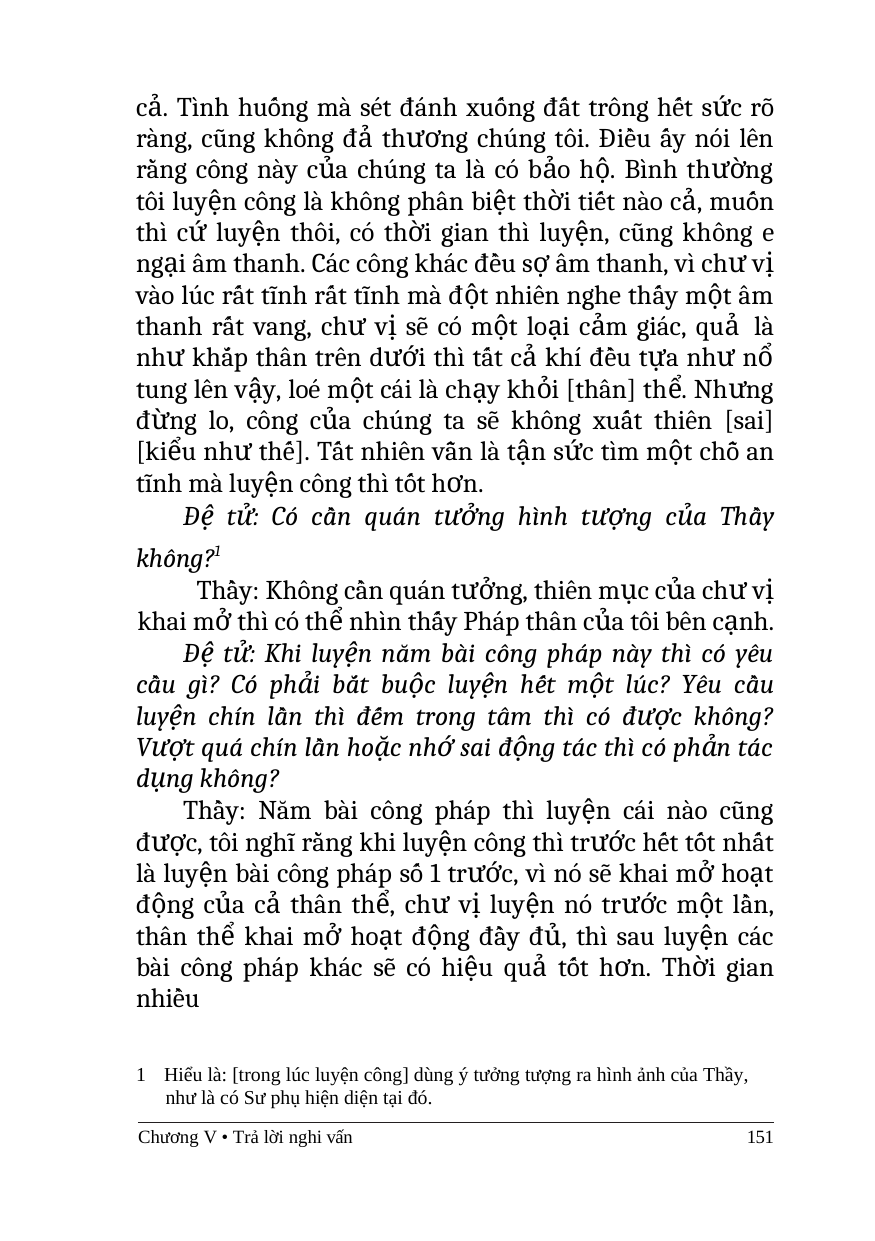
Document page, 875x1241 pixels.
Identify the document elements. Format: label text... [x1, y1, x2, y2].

text 1 Hiểu là: [trong lúc luyện công] dùng ý tưởng tượng ra hình ảnh của Thầy, như là có Sư phụ hiện diện tại đó. [136, 1063, 775, 1109]
text Đệ tử: Khi luyện năm bài công pháp này thì có yêu cầu gì? Có phải bắt buộc luyện hết một lúc? Yêu cầu luyện chín lần thì đếm trong tâm thì có được không? Vượt quá chín lần hoặc nhớ sai động tác thì có phản tác dụng không? [136, 638, 774, 794]
text Thầy: Năm bài công pháp thì luyện cái nào cũng được, tôi nghĩ rằng khi luyện công thì trước hết tốt nhất là luyện bài công pháp số 1 trước, vì nó sẽ khai mở hoạt động của cả thân thể, chư vị luyện nó trước một lần, thân thể khai mở hoạt động đầy đủ, thì sau luyện các bài công pháp khác sẽ có hiệu quả tốt hơn. Thời gian nhiều [136, 795, 774, 1014]
text Thầy: Không cần quán tưởng, thiên mục của chư vị khai mở thì có thể nhìn thấy Pháp thân của tôi bên cạnh. [136, 575, 774, 637]
text cả. Tình huống mà sét đánh xuống đất trông hết sức rõ ràng, cũng không đả thương chúng tôi. Điều ấy nói lên rằng công này của chúng ta là có bảo hộ. Bình thường tôi luyện công là không phân biệt thời tiết nào cả, muốn thì cứ luyện thôi, có thời gian thì luyện, cũng không e ngại âm thanh. Các công khác đều sợ âm thanh, vì chư vị vào lúc rất tĩnh rất tĩnh mà đột nhiên nghe thấy một âm thanh rất vang, chư vị sẽ có một loại cảm giác, quả là như khắp thân trên dưới thì tất cả khí đều tựa như nổ tung lên vậy, loé một cái là chạy khỏi [thân] thể. Nhưng đừng lo, công của chúng ta sẽ không xuất thiên [sai] [kiểu như thế]. Tất nhiên vẫn là tận sức tìm một chỗ an tĩnh mà luyện công thì tốt hơn. [136, 92, 774, 499]
text Đệ tử: Có cần quán tưởng hình tượng của Thầy không?1 [136, 501, 774, 574]
